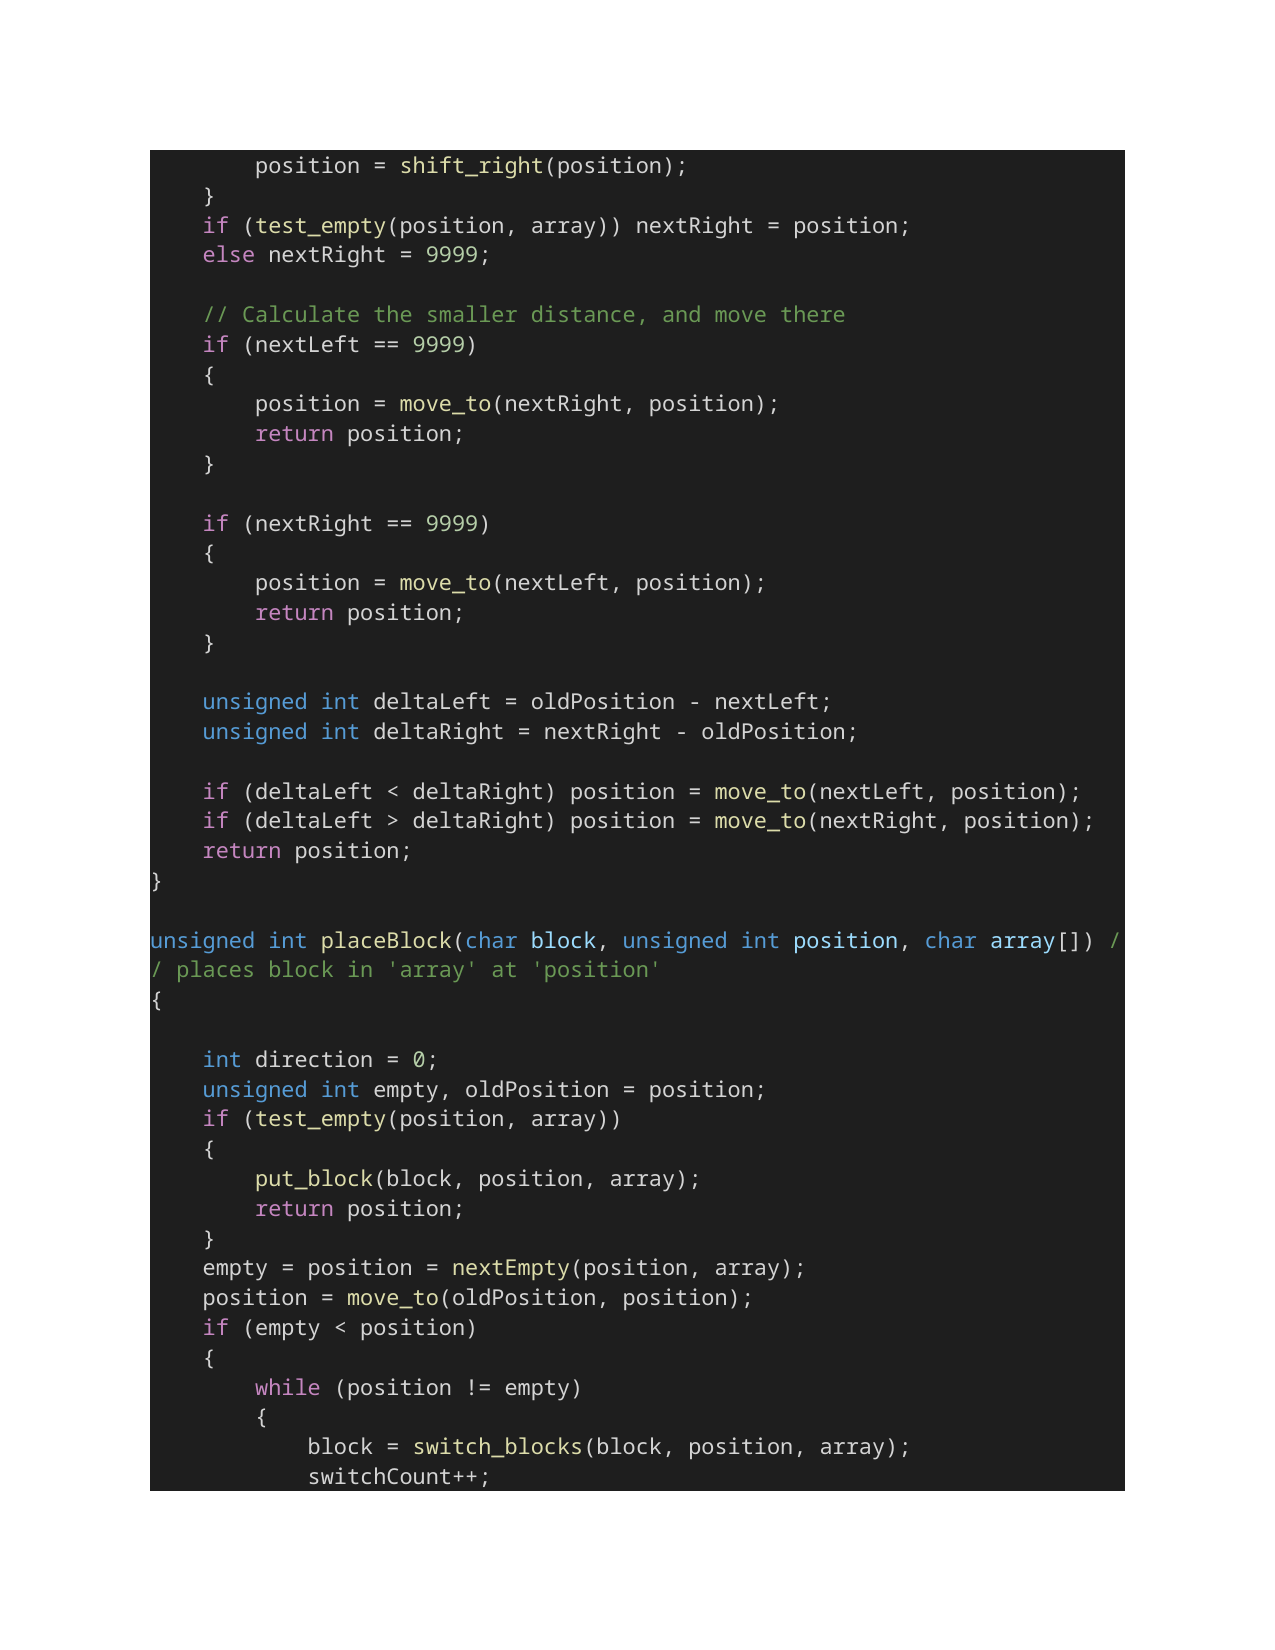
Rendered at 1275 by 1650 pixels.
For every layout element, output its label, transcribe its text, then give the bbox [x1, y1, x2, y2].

text return position; [150, 418, 1125, 448]
text if (test_empty(position, array)) [150, 1103, 1125, 1133]
text { [150, 1133, 1125, 1163]
text unsigned int deltaLeft = oldPosition - nextLeft; [150, 686, 1125, 716]
text { [150, 1401, 1125, 1431]
text { [150, 1342, 1125, 1371]
text return position; [150, 1193, 1125, 1222]
text if (nextRight == 9999) [150, 507, 1125, 537]
text position = move_to(oldPosition, position); [150, 1282, 1125, 1312]
text return position; [150, 597, 1125, 627]
text } [150, 448, 1125, 478]
text position = shift_right(position); [150, 150, 1125, 180]
text } [150, 180, 1125, 209]
text while (position != empty) [150, 1371, 1125, 1401]
text } [150, 865, 1125, 895]
text // Calculate the smaller distance, and move there [150, 299, 1125, 329]
text if (nextLeft == 9999) [150, 329, 1125, 358]
text int direction = 0; [150, 1044, 1125, 1073]
text position = move_to(nextRight, position); [150, 388, 1125, 418]
text put_block(block, position, array); [150, 1163, 1125, 1193]
text position = move_to(nextLeft, position); [150, 567, 1125, 597]
text switchCount++; [150, 1461, 1125, 1491]
text } [150, 627, 1125, 656]
text if (deltaLeft < deltaRight) position = move_to(nextLeft, position); [150, 776, 1125, 805]
text if (empty < position) [150, 1312, 1125, 1342]
text return position; [150, 835, 1125, 865]
text unsigned int placeBlock(char block, unsigned int position, char array[]) // places block in 'array' at 'position' [150, 924, 1125, 984]
text } [150, 1222, 1125, 1252]
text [150, 1431, 1125, 1461]
text if (deltaLeft > deltaRight) position = move_to(nextRight, position); [150, 805, 1125, 835]
text empty = position = nextEmpty(position, array); [150, 1252, 1125, 1282]
text if (test_empty(position, array)) nextRight = position; [150, 209, 1125, 239]
text else nextRight = 9999; [150, 239, 1125, 269]
text { [150, 537, 1125, 567]
text { [150, 358, 1125, 388]
text { [150, 984, 1125, 1014]
text unsigned int deltaRight = nextRight - oldPosition; [150, 716, 1125, 746]
text unsigned int empty, oldPosition = position; [150, 1073, 1125, 1103]
